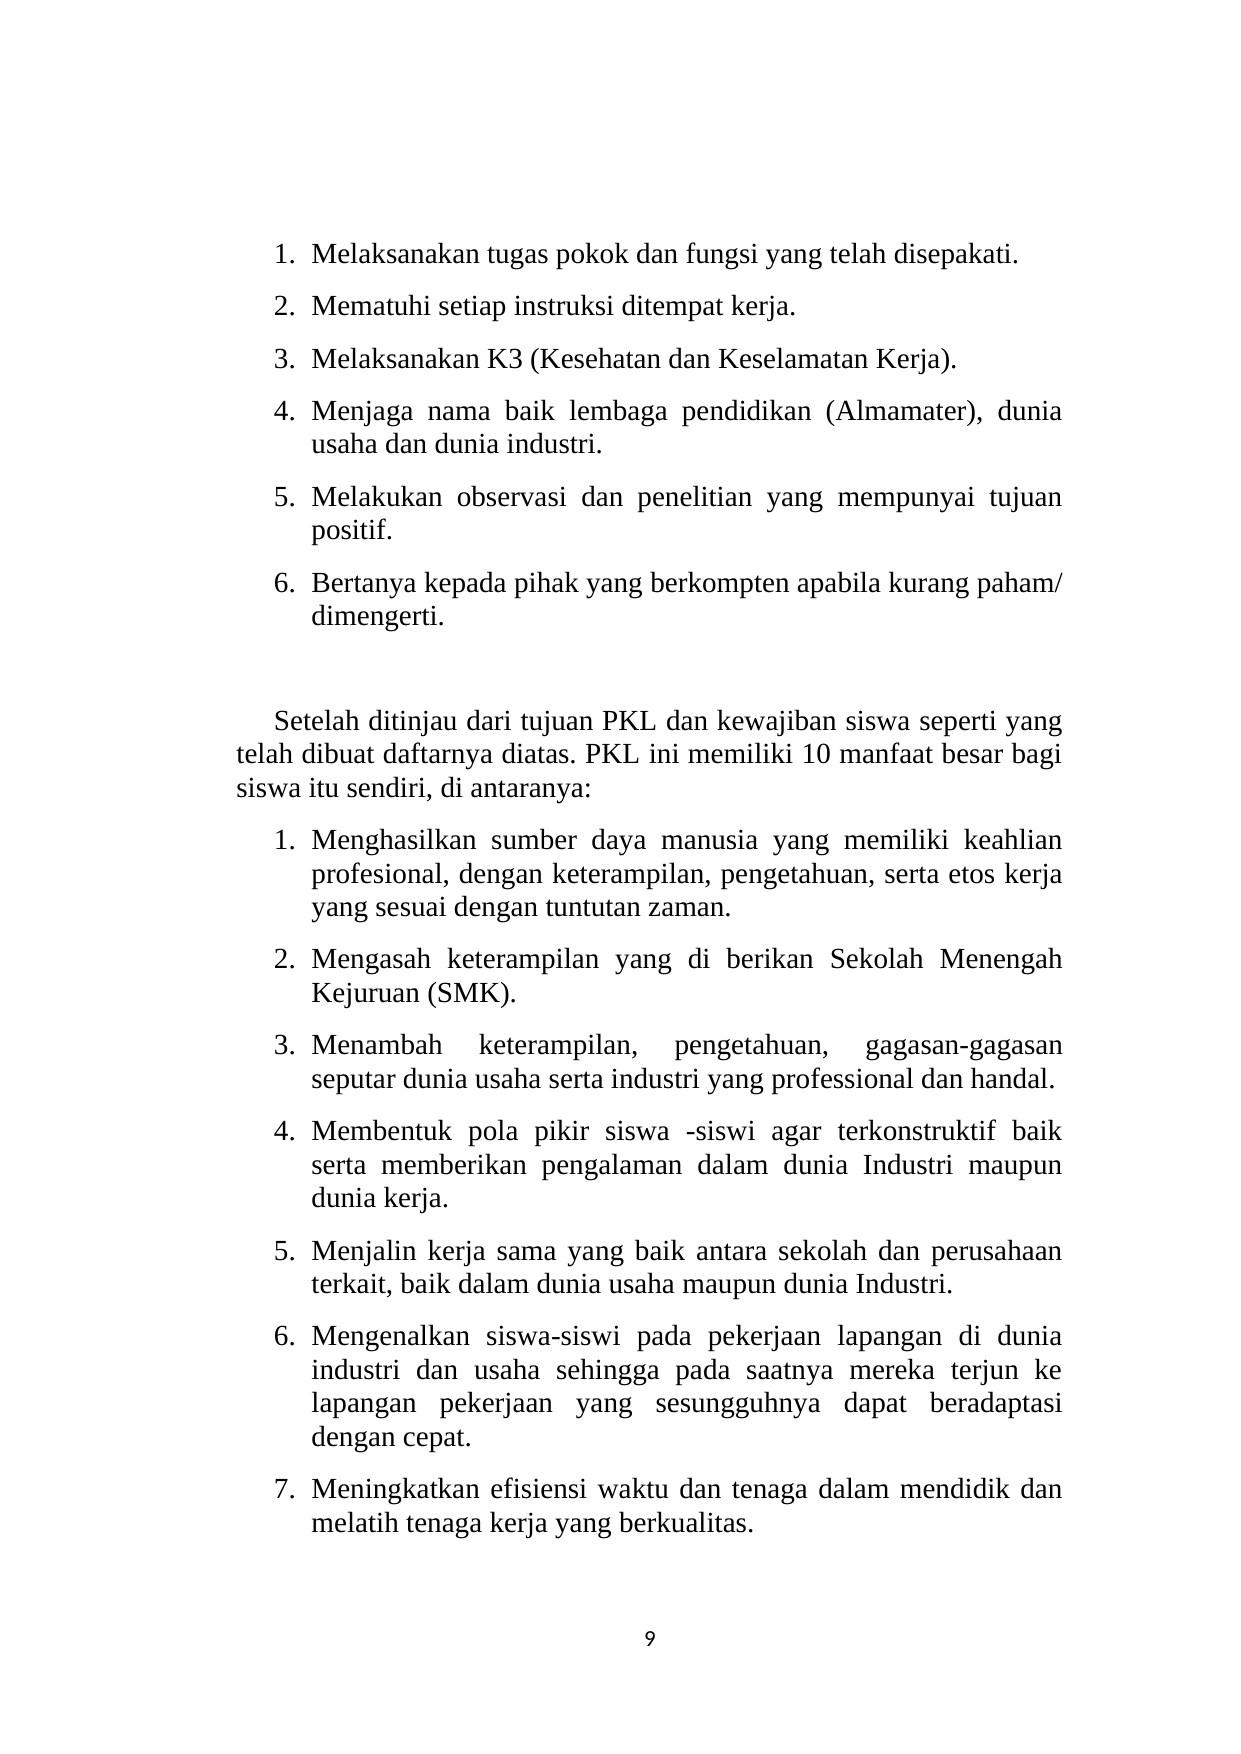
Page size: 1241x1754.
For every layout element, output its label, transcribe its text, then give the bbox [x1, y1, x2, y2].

list Meningkatkan efisiensi waktu dan tenaga dalam mendidik dan melatih tenaga kerja yang berkualitas. [274, 1471, 1063, 1538]
list Membentuk pola pikir siswa -siswi agar terkonstruktif baik serta memberikan pengalaman dalam dunia Industri maupun dunia kerja. [274, 1113, 1063, 1214]
list Melaksanakan K3 (Kesehatan dan Keselamatan Kerja). [274, 341, 1063, 374]
list Bertanya kepada pihak yang berkompten apabila kurang paham/ dimengerti. [274, 565, 1063, 632]
list Mengasah keterampilan yang di berikan Sekolah Menengah Kejuruan (SMK). [274, 942, 1063, 1009]
list Menambah keterampilan, pengetahuan, gagasan-gagasan seputar dunia usaha serta industri yang professional dan handal. [274, 1027, 1063, 1094]
list Menjaga nama baik lembaga pendidikan (Almamater), dunia usaha dan dunia industri. [274, 393, 1063, 460]
list Melakukan observasi dan penelitian yang mempunyai tujuan positif. [274, 479, 1063, 546]
list Melaksanakan tugas pokok dan fungsi yang telah disepakati. [274, 236, 1063, 270]
list Mematuhi setiap instruksi ditempat kerja. [274, 288, 1063, 322]
list Menjalin kerja sama yang baik antara sekolah dan perusahaan terkait, baik dalam dunia usaha maupun dunia Industri. [274, 1233, 1063, 1300]
text Setelah ditinjau dari tujuan PKL dan kewajiban siswa seperti yang telah dibuat daftarnya diatas. PKL ini memiliki 10 manfaat besar bagi siswa itu sendiri, di antaranya: [236, 703, 1063, 803]
list Menghasilkan sumber daya manusia yang memiliki keahlian profesional, dengan keterampilan, pengetahuan, serta etos kerja yang sesuai dengan tuntutan zaman. [274, 822, 1063, 923]
